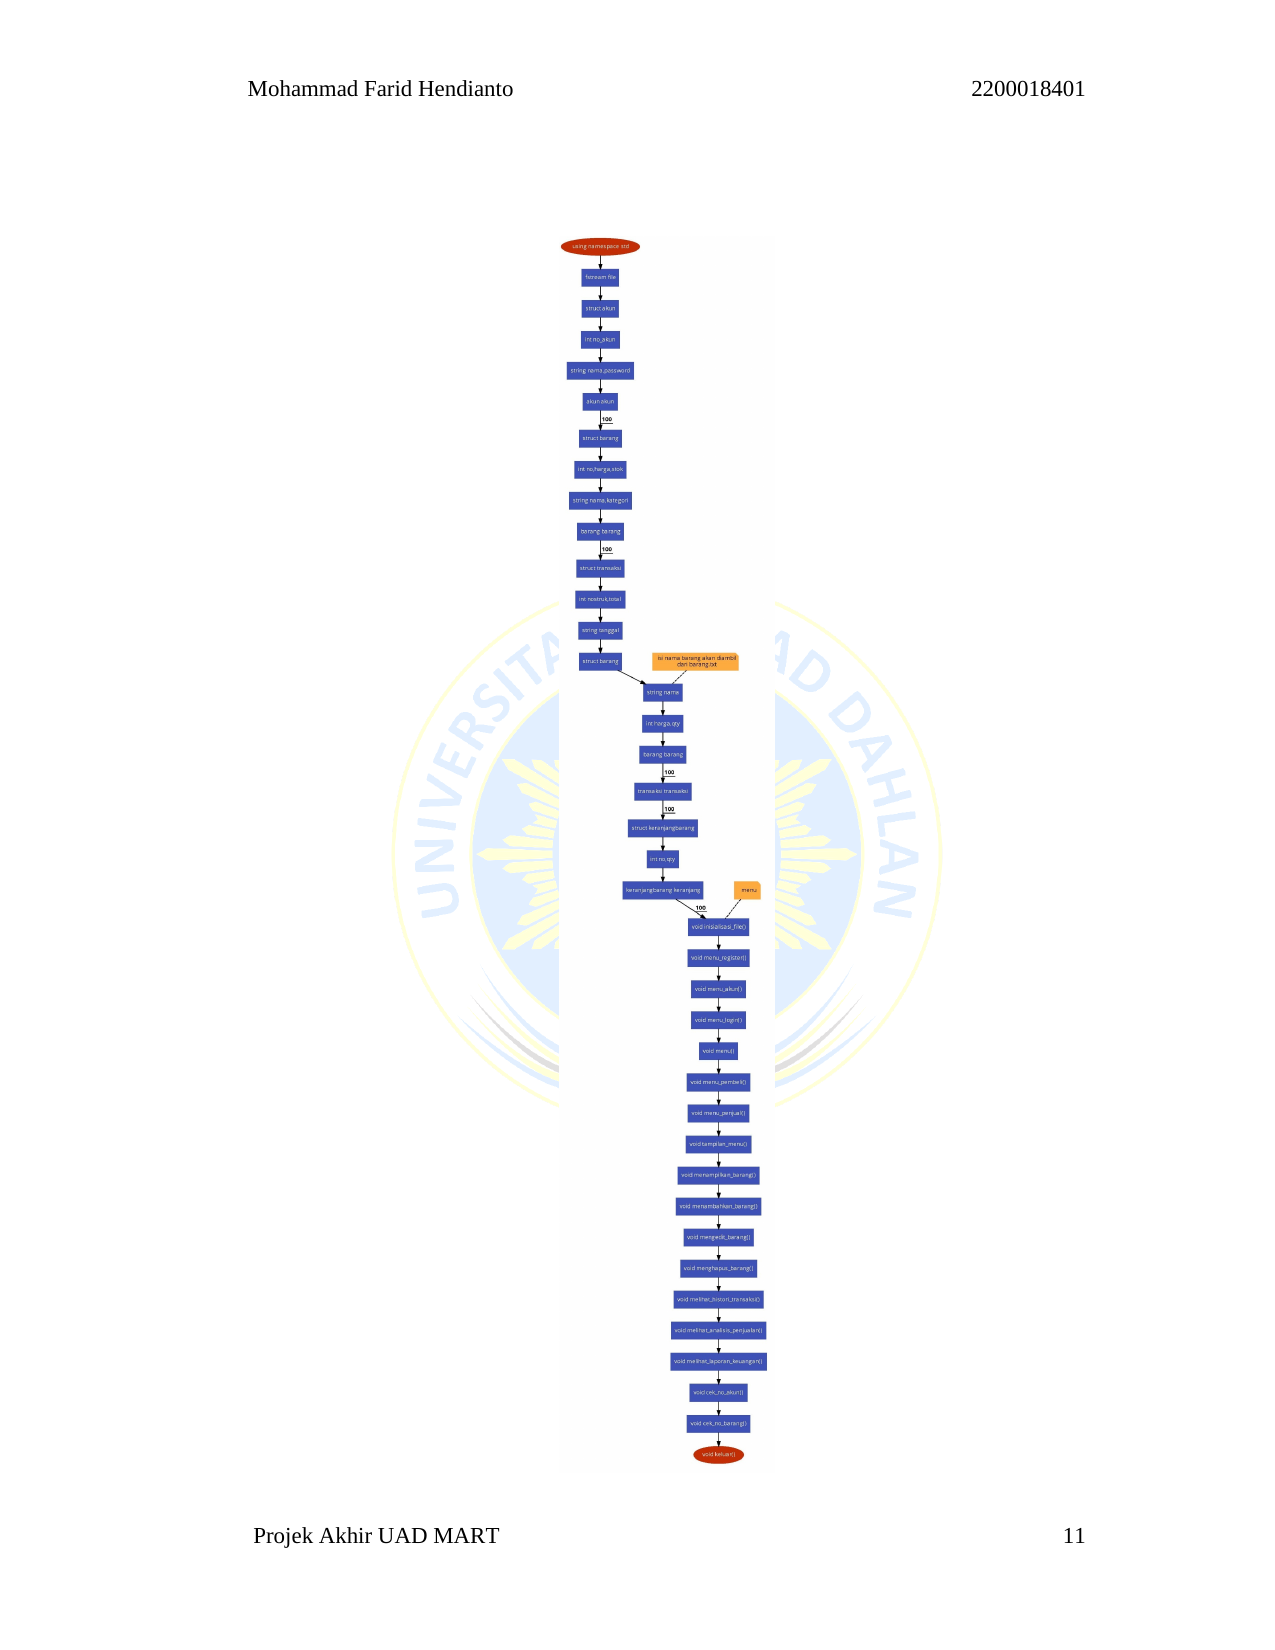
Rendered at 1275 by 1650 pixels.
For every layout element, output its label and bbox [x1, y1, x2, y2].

picture [559, 236, 775, 1473]
